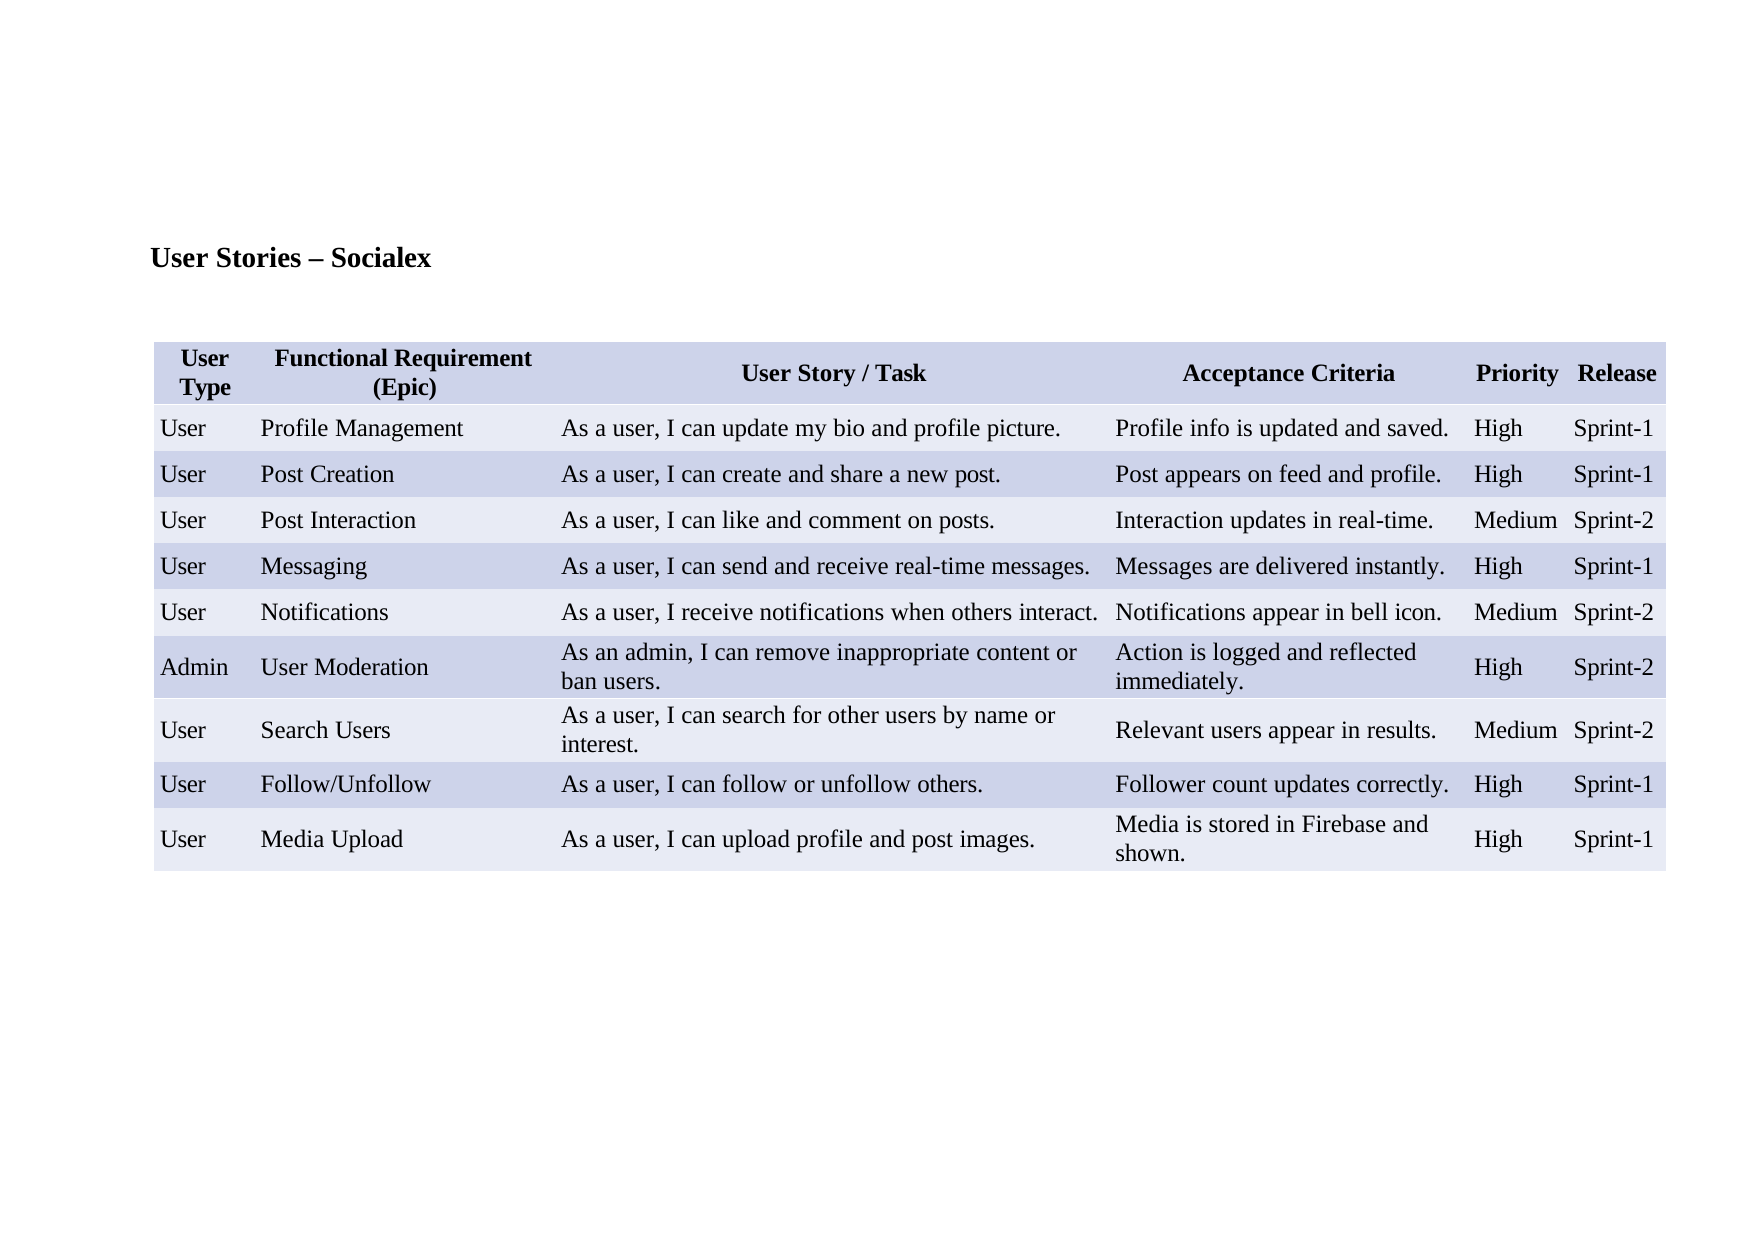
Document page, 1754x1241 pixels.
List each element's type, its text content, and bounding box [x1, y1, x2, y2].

table_cell As a user, I can follow or unfollow others. [555, 762, 1110, 808]
table_cell Medium [1469, 699, 1567, 762]
table_cell As a user, I can search for other users by name or interest. [555, 699, 1110, 762]
table_cell Sprint-1 [1567, 543, 1666, 589]
table_cell Medium [1469, 589, 1567, 636]
text User Stories – Socialex [150, 240, 1665, 274]
table_cell Post Creation [255, 451, 555, 497]
table_cell Interaction updates in real-time. [1110, 497, 1469, 543]
table_cell User [154, 699, 255, 762]
table_cell Sprint-2 [1567, 636, 1666, 698]
table_cell User [154, 451, 255, 497]
table_header User Type [154, 342, 255, 404]
table_header Release [1567, 342, 1666, 404]
table_header User Story / Task [555, 342, 1110, 404]
table_cell High [1469, 405, 1567, 451]
table_cell High [1469, 543, 1567, 589]
table_cell Media is stored in Firebase and shown. [1110, 808, 1469, 871]
table_cell Medium [1469, 497, 1567, 543]
table_cell Notifications appear in bell icon. [1110, 589, 1469, 636]
table_cell As a user, I can update my bio and profile picture. [555, 405, 1110, 451]
table_cell Admin [154, 636, 255, 698]
table_header Acceptance Criteria [1110, 342, 1469, 404]
table_cell Search Users [255, 699, 555, 762]
table_header Priority [1469, 342, 1567, 404]
table_cell Relevant users appear in results. [1110, 699, 1469, 762]
table_cell User [154, 543, 255, 589]
table_cell As a user, I receive notifications when others interact. [555, 589, 1110, 636]
table_cell As an admin, I can remove inappropriate content or ban users. [555, 636, 1110, 698]
table_cell User [154, 497, 255, 543]
table_cell High [1469, 636, 1567, 698]
table_cell As a user, I can upload profile and post images. [555, 808, 1110, 871]
table_cell Sprint-1 [1567, 808, 1666, 871]
table_cell Profile info is updated and saved. [1110, 405, 1469, 451]
table_cell As a user, I can like and comment on posts. [555, 497, 1110, 543]
table_cell Media Upload [255, 808, 555, 871]
table_cell Sprint-2 [1567, 497, 1666, 543]
table_cell Profile Management [255, 405, 555, 451]
table_cell As a user, I can send and receive real-time messages. [555, 543, 1110, 589]
table_cell Sprint-2 [1567, 699, 1666, 762]
table_cell User [154, 405, 255, 451]
table_cell User [154, 808, 255, 871]
table_cell High [1469, 762, 1567, 808]
table_cell Messaging [255, 543, 555, 589]
table_cell Action is logged and reflected immediately. [1110, 636, 1469, 698]
table_cell As a user, I can create and share a new post. [555, 451, 1110, 497]
table_cell User Moderation [255, 636, 555, 698]
table_cell Follow/Unfollow [255, 762, 555, 808]
table_cell Sprint-2 [1567, 589, 1666, 636]
table_cell Sprint-1 [1567, 405, 1666, 451]
table_cell Sprint-1 [1567, 762, 1666, 808]
table_cell Post Interaction [255, 497, 555, 543]
table_cell User [154, 589, 255, 636]
table_cell User [154, 762, 255, 808]
table_cell Notifications [255, 589, 555, 636]
table_header Functional Requirement (Epic) [255, 342, 555, 404]
table_cell Post appears on feed and profile. [1110, 451, 1469, 497]
table_cell High [1469, 451, 1567, 497]
table_cell Sprint-1 [1567, 451, 1666, 497]
table_cell High [1469, 808, 1567, 871]
table_cell Messages are delivered instantly. [1110, 543, 1469, 589]
table_cell Follower count updates correctly. [1110, 762, 1469, 808]
